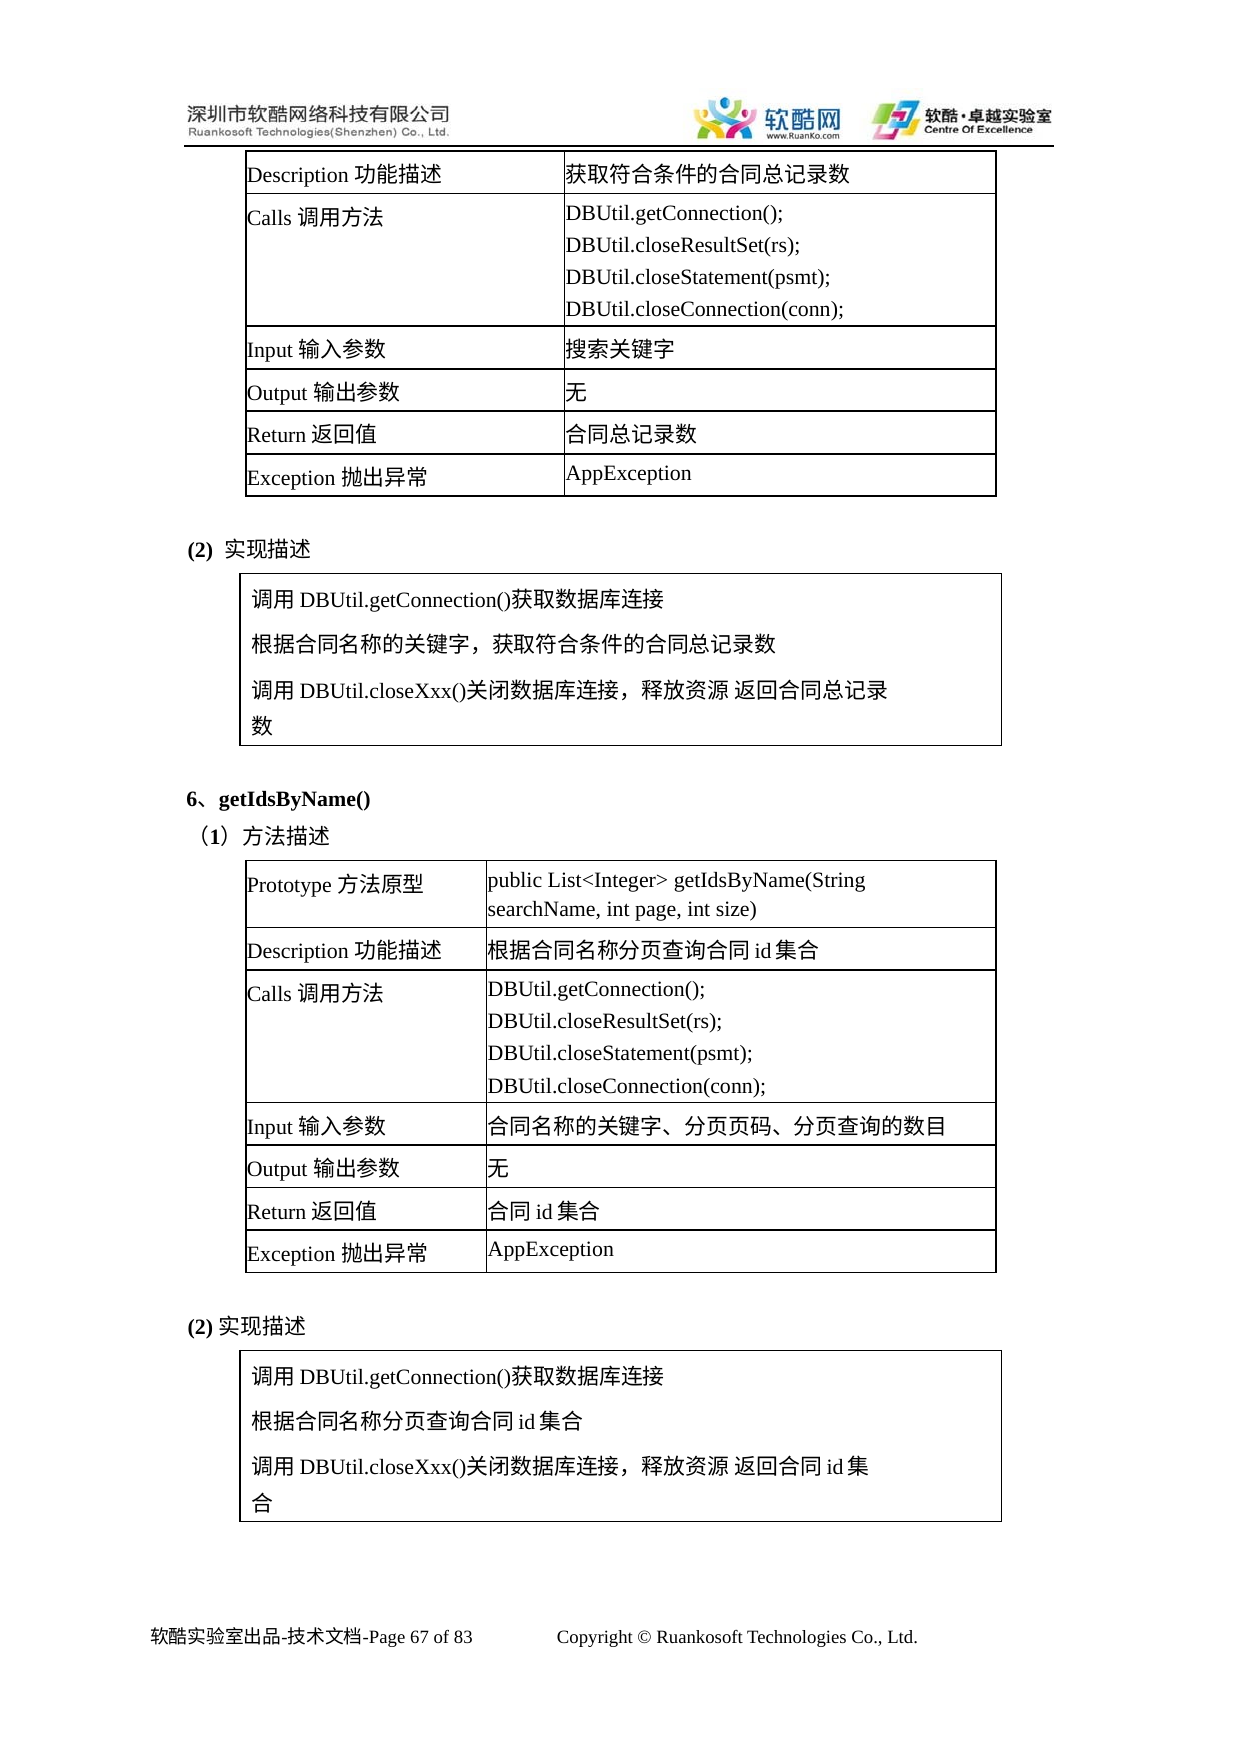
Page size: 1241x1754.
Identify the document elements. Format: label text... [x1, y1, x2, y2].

picture [187, 88, 1052, 144]
table_cell Output 输出参数 [247, 1146, 486, 1187]
table_header 调用DBUtil.getConnection()获取数据库连接 根据合同名称分页查询合同id集合 调用DBUtil.closeXxx()关闭数据库连接，释放资源 返回合同id集合 [241, 1351, 1001, 1521]
table_cell Description 功能描述 [247, 928, 486, 969]
table_cell DBUtil.getConnection(); DBUtil.closeResultSet(rs); DBUtil.closeStatement(psmt); DBUtil.closeConnection(conn); [565, 194, 995, 325]
table_cell 合同总记录数 [565, 412, 995, 453]
text （1）方法描述 [187, 819, 1092, 851]
table_cell 根据合同名称分页查询合同id集合 [487, 928, 995, 969]
table_cell AppException [565, 455, 995, 495]
table_cell Exception 抛出异常 [247, 455, 564, 495]
table_header public List<Integer> getIdsByName(String searchName, int page, int size) [487, 861, 995, 926]
table_cell DBUtil.getConnection(); DBUtil.closeResultSet(rs); DBUtil.closeStatement(psmt); DBUtil.closeConnection(conn); [487, 971, 995, 1102]
table_cell Description 功能描述 [247, 152, 564, 192]
table_cell Calls 调用方法 [247, 194, 564, 325]
list 实现描述 [187, 532, 1092, 564]
table_cell Calls 调用方法 [247, 971, 486, 1102]
table_cell Input 输入参数 [247, 327, 564, 368]
table_cell Return 返回值 [247, 412, 564, 453]
table_cell 搜索关键字 [565, 327, 995, 368]
table_cell 无 [487, 1146, 995, 1187]
table_cell 无 [565, 370, 995, 410]
text 6、getIdsByName() [186, 781, 1092, 812]
table_cell 合同名称的关键字、分页页码、分页查询的数目 [487, 1103, 995, 1144]
table_cell 获取符合条件的合同总记录数 [565, 152, 995, 192]
table_header 调用DBUtil.getConnection()获取数据库连接 根据合同名称的关键字，获取符合条件的合同总记录数 调用DBUtil.closeXxx()关闭数据库连接，释放资源 返回合同总记录数 [241, 574, 1001, 745]
table_cell Exception 抛出异常 [247, 1231, 486, 1272]
table_cell Return 返回值 [247, 1188, 486, 1229]
table_header Prototype 方法原型 [247, 861, 486, 926]
table_cell 合同id集合 [487, 1188, 995, 1229]
table_cell AppException [487, 1231, 995, 1272]
table_cell Output 输出参数 [247, 370, 564, 410]
text (2) 实现描述 [187, 1309, 1092, 1341]
table_cell Input 输入参数 [247, 1103, 486, 1144]
